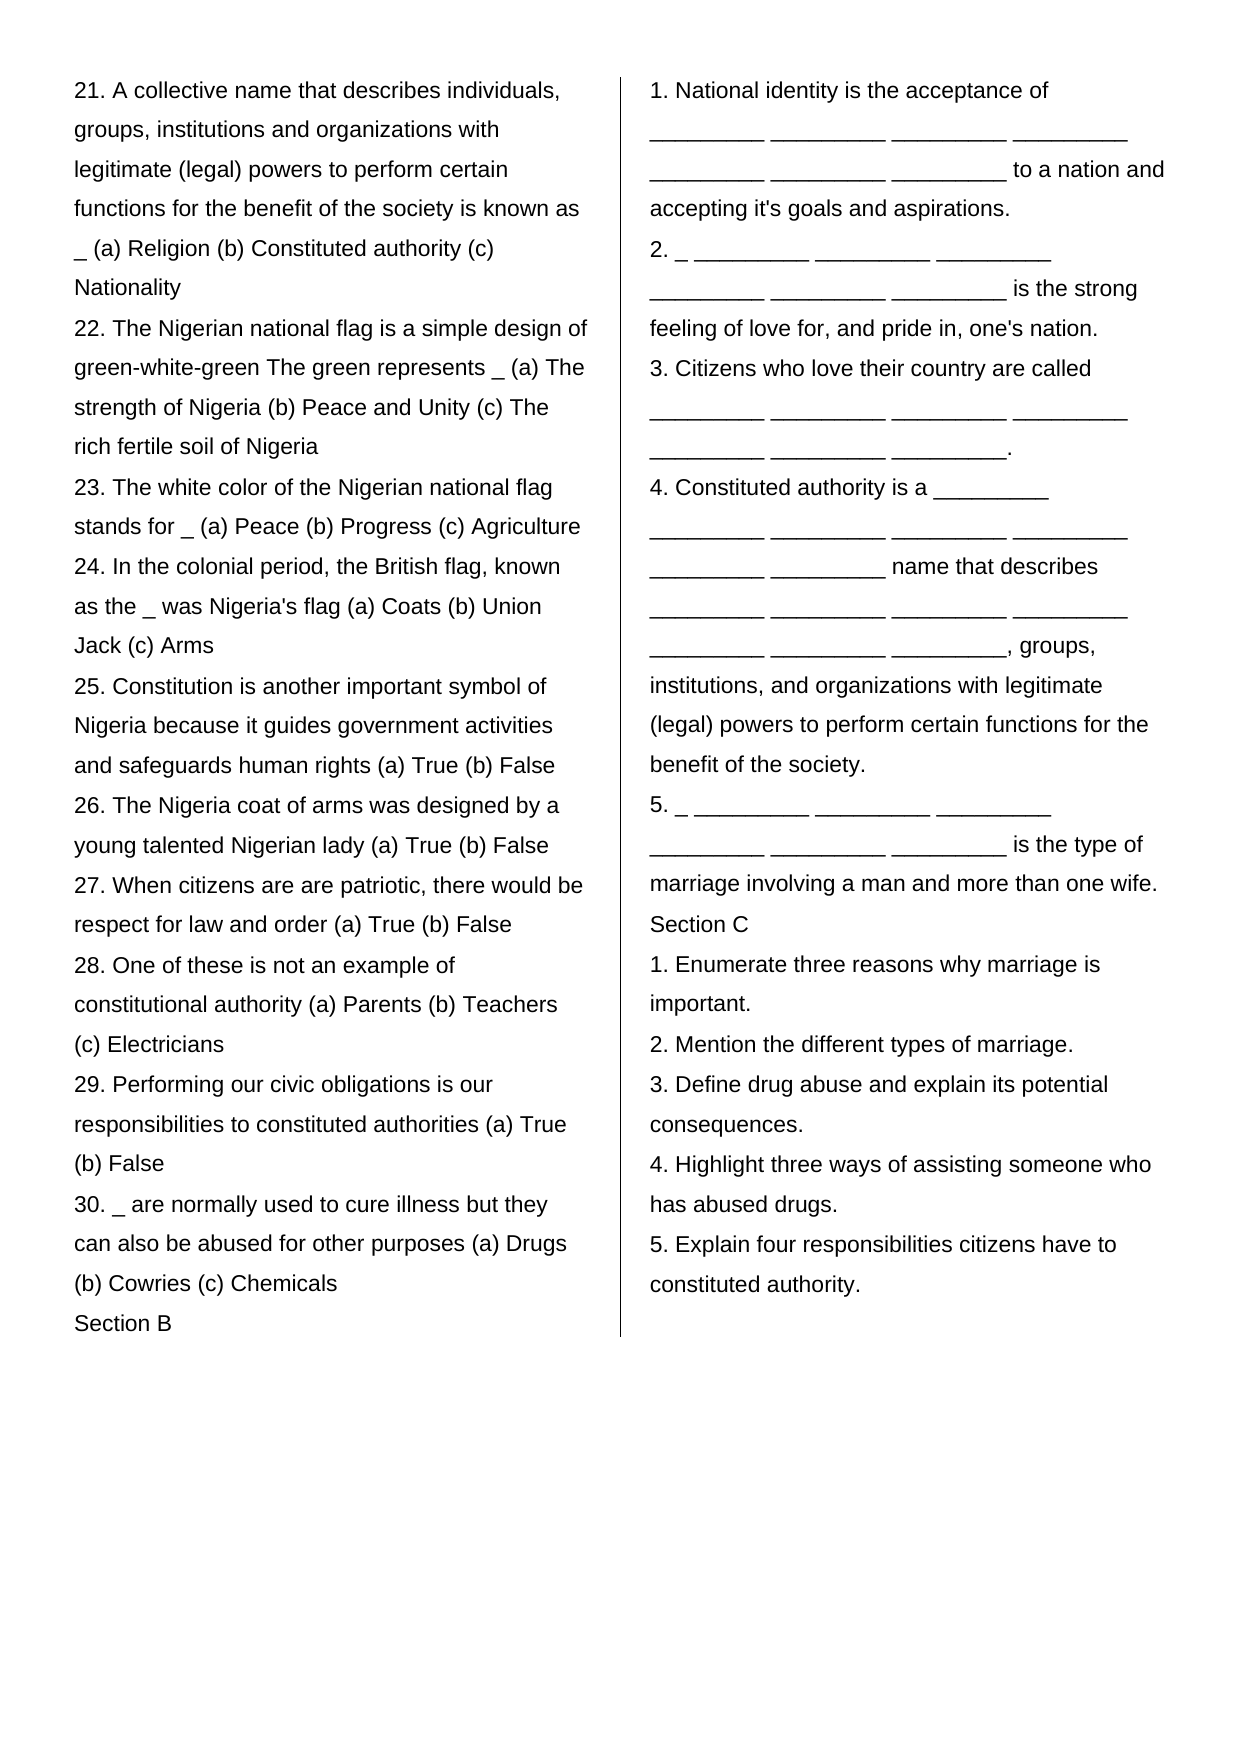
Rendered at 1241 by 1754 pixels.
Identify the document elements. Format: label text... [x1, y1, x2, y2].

text 5. Explain four responsibilities citizens have to constituted authority. [649, 1231, 1166, 1297]
text 21. A collective name that describes individuals, groups, institutions and organizations with legitimate (legal) powers to perform certain functions for the benefit of the society is known as _ (a) Religion (b) Constituted authority (c) Nationality [74, 77, 590, 301]
text 30. _ are normally used to cure illness but they can also be abused for other purposes (a) Drugs (b) Cowries (c) Chemicals [74, 1191, 590, 1296]
text Section C [649, 911, 1166, 937]
text 26. The Nigeria coat of arms was designed by a young talented Nigerian lady (a) True (b) False [74, 792, 590, 858]
text 1. National identity is the acceptance of _________ _________ _________ _________ _________ _________ _________ to a nation and accepting it's goals and aspirations. [649, 77, 1166, 222]
text 3. Define drug abuse and explain its potential consequences. [649, 1071, 1166, 1137]
text 3. Citizens who love their country are called _________ _________ _________ _________ _________ _________ _________. [649, 355, 1166, 460]
text 28. One of these is not an example of constitutional authority (a) Parents (b) Teachers (c) Electricians [74, 952, 590, 1057]
text 22. The Nigerian national flag is a simple design of green-white-green The green represents _ (a) The strength of Nigeria (b) Peace and Unity (c) The rich fertile soil of Nigeria [74, 314, 590, 459]
text 25. Constitution is another important symbol of Nigeria because it guides government activities and safeguards human rights (a) True (b) False [74, 673, 590, 778]
text 27. When citizens are are patriotic, there would be respect for law and order (a) True (b) False [74, 872, 590, 938]
text 2. Mention the different types of marriage. [649, 1031, 1166, 1057]
text 4. Highlight three ways of assisting someone who has abused drugs. [649, 1151, 1166, 1217]
text 24. In the colonial period, the British flag, known as the _ was Nigeria's flag (a) Coats (b) Union Jack (c) Arms [74, 553, 590, 659]
text 2. _ _________ _________ _________ _________ _________ _________ is the strong feeling of love for, and pride in, one's nation. [649, 236, 1166, 341]
text 5. _ _________ _________ _________ _________ _________ _________ is the type of marriage involving a man and more than one wife. [649, 791, 1166, 896]
text Section B [74, 1310, 590, 1336]
text 4. Constituted authority is a _________ _________ _________ _________ _________ _________ _________ name that describes _________ _________ _________ _________ _________ _________ _________, groups, institutions, and organizations with legitimate (legal) powers to perform certain functions for the benefit of the society. [649, 474, 1166, 777]
text 29. Performing our civic obligations is our responsibilities to constituted authorities (a) True (b) False [74, 1071, 590, 1177]
text 1. Enumerate three reasons why marriage is important. [649, 951, 1166, 1017]
text 23. The white color of the Nigerian national flag stands for _ (a) Peace (b) Progress (c) Agriculture [74, 473, 590, 539]
